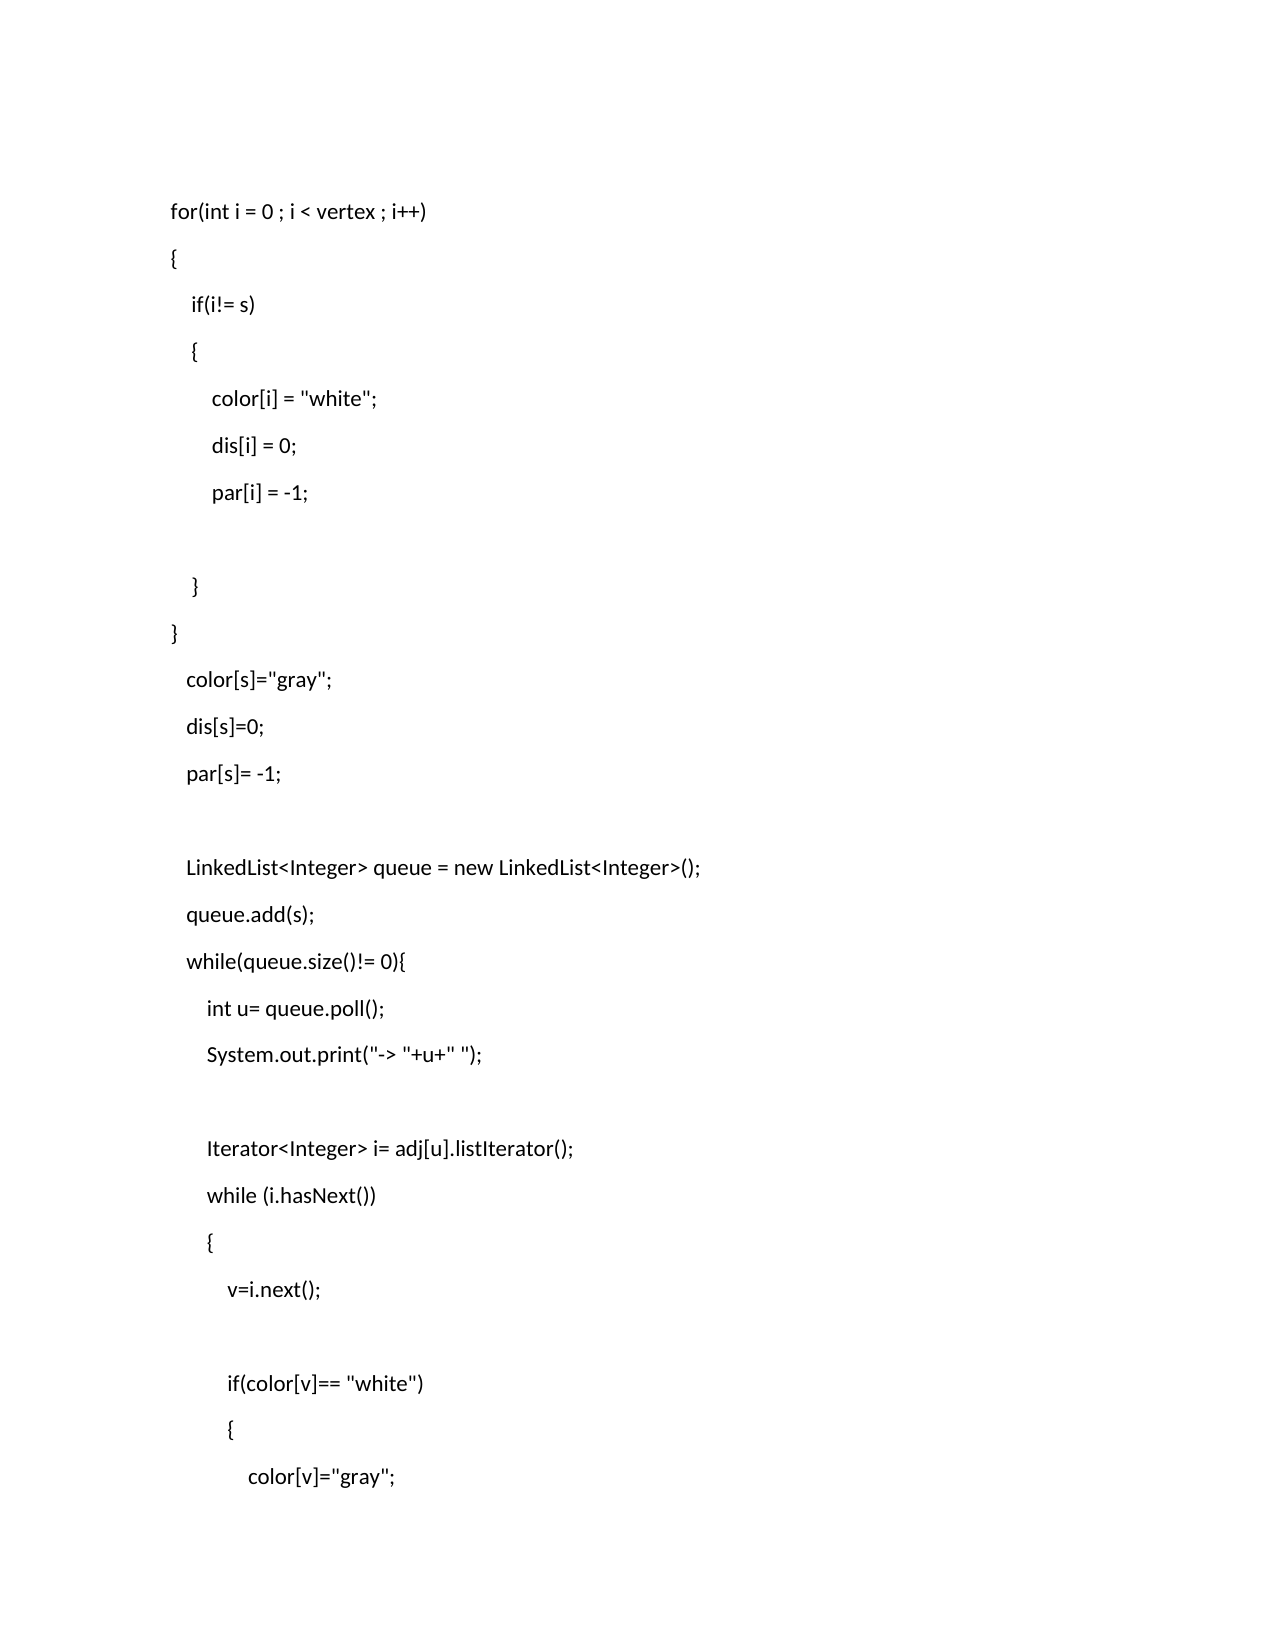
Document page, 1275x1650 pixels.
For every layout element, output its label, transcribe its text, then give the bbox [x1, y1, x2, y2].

text dis[s]=0; [150, 712, 1125, 741]
text LinkedList<Integer> queue = new LinkedList<Integer>(); [150, 853, 1125, 881]
text int u= queue.poll(); [150, 994, 1125, 1022]
text { [150, 1416, 1125, 1444]
text for(int i = 0 ; i < vertex ; i++) [150, 197, 1125, 225]
text color[s]="gray"; [150, 666, 1125, 694]
text par[s]= -1; [150, 759, 1125, 787]
text System.out.print("-> "+u+" "); [150, 1041, 1125, 1069]
text while(queue.size()!= 0){ [150, 947, 1125, 975]
text while (i.hasNext()) [150, 1181, 1125, 1209]
text color[v]="gray"; [150, 1462, 1125, 1491]
text if(i!= s) [150, 291, 1125, 319]
text color[i] = "white"; [150, 384, 1125, 412]
text Iterator<Integer> i= adj[u].listIterator(); [150, 1134, 1125, 1162]
text { [150, 244, 1125, 272]
text } [150, 619, 1125, 647]
text } [150, 572, 1125, 600]
text par[i] = -1; [150, 478, 1125, 506]
text v=i.next(); [150, 1275, 1125, 1303]
text { [150, 337, 1125, 366]
text dis[i] = 0; [150, 431, 1125, 459]
text { [150, 1228, 1125, 1256]
text queue.add(s); [150, 900, 1125, 928]
text if(color[v]== "white") [150, 1369, 1125, 1397]
